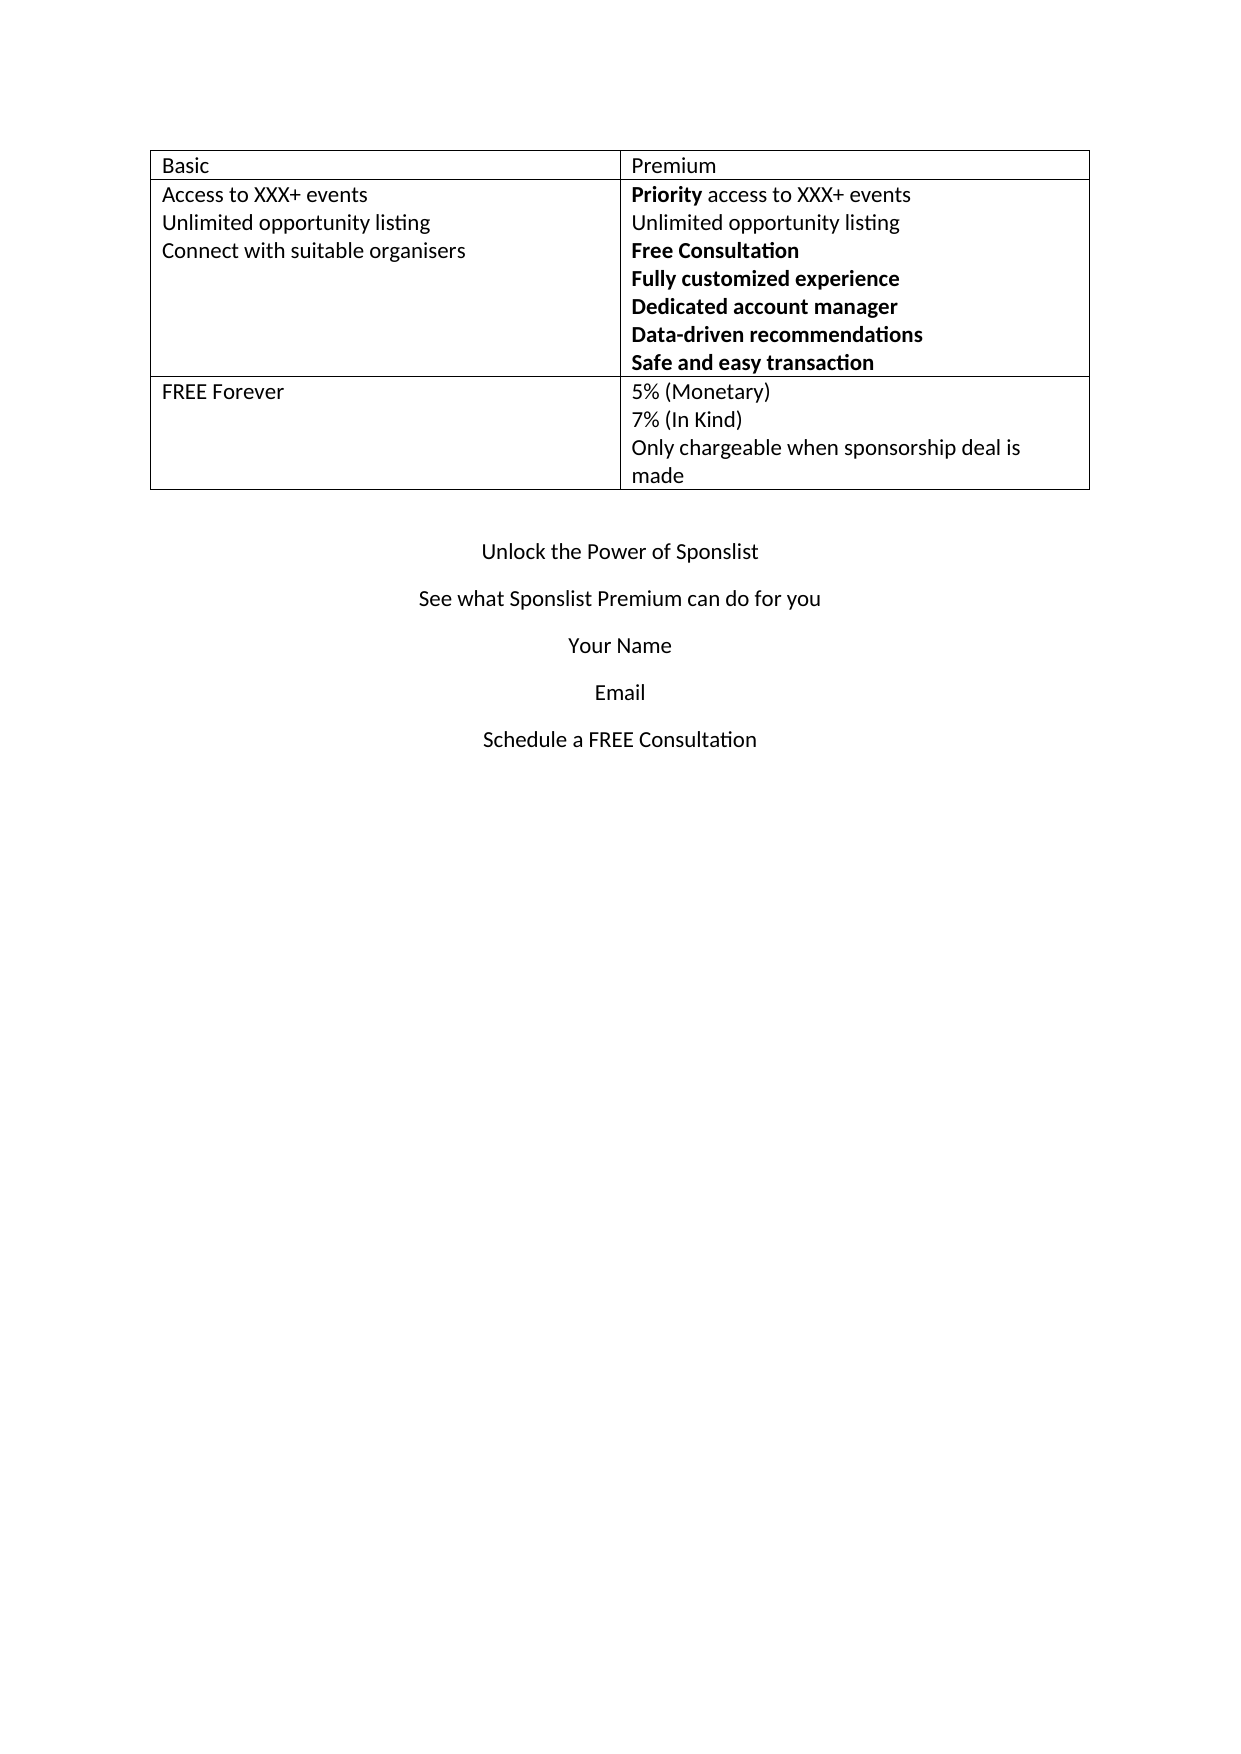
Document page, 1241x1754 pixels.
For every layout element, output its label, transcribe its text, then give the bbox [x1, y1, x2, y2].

text Your Name [150, 631, 1090, 659]
text See what Sponslist Premium can do for you [150, 584, 1090, 612]
text Email [150, 678, 1090, 706]
text Schedule a FREE Consultation [150, 725, 1090, 753]
table_header Premium [621, 151, 1089, 179]
table_header Basic [151, 151, 620, 179]
table_cell 5% (Monetary) 7% (In Kind) Only chargeable when sponsorship deal is made [621, 377, 1089, 489]
table_cell Access to XXX+ events Unlimited opportunity listing Connect with suitable organisers [151, 180, 620, 376]
table_cell FREE Forever [151, 377, 620, 489]
text Unlock the Power of Sponslist [150, 537, 1090, 565]
table_cell Priority access to XXX+ events Unlimited opportunity listing Free Consultation Fully customized experience Dedicated account manager Data-driven recommendations Safe and easy transaction [621, 180, 1089, 376]
